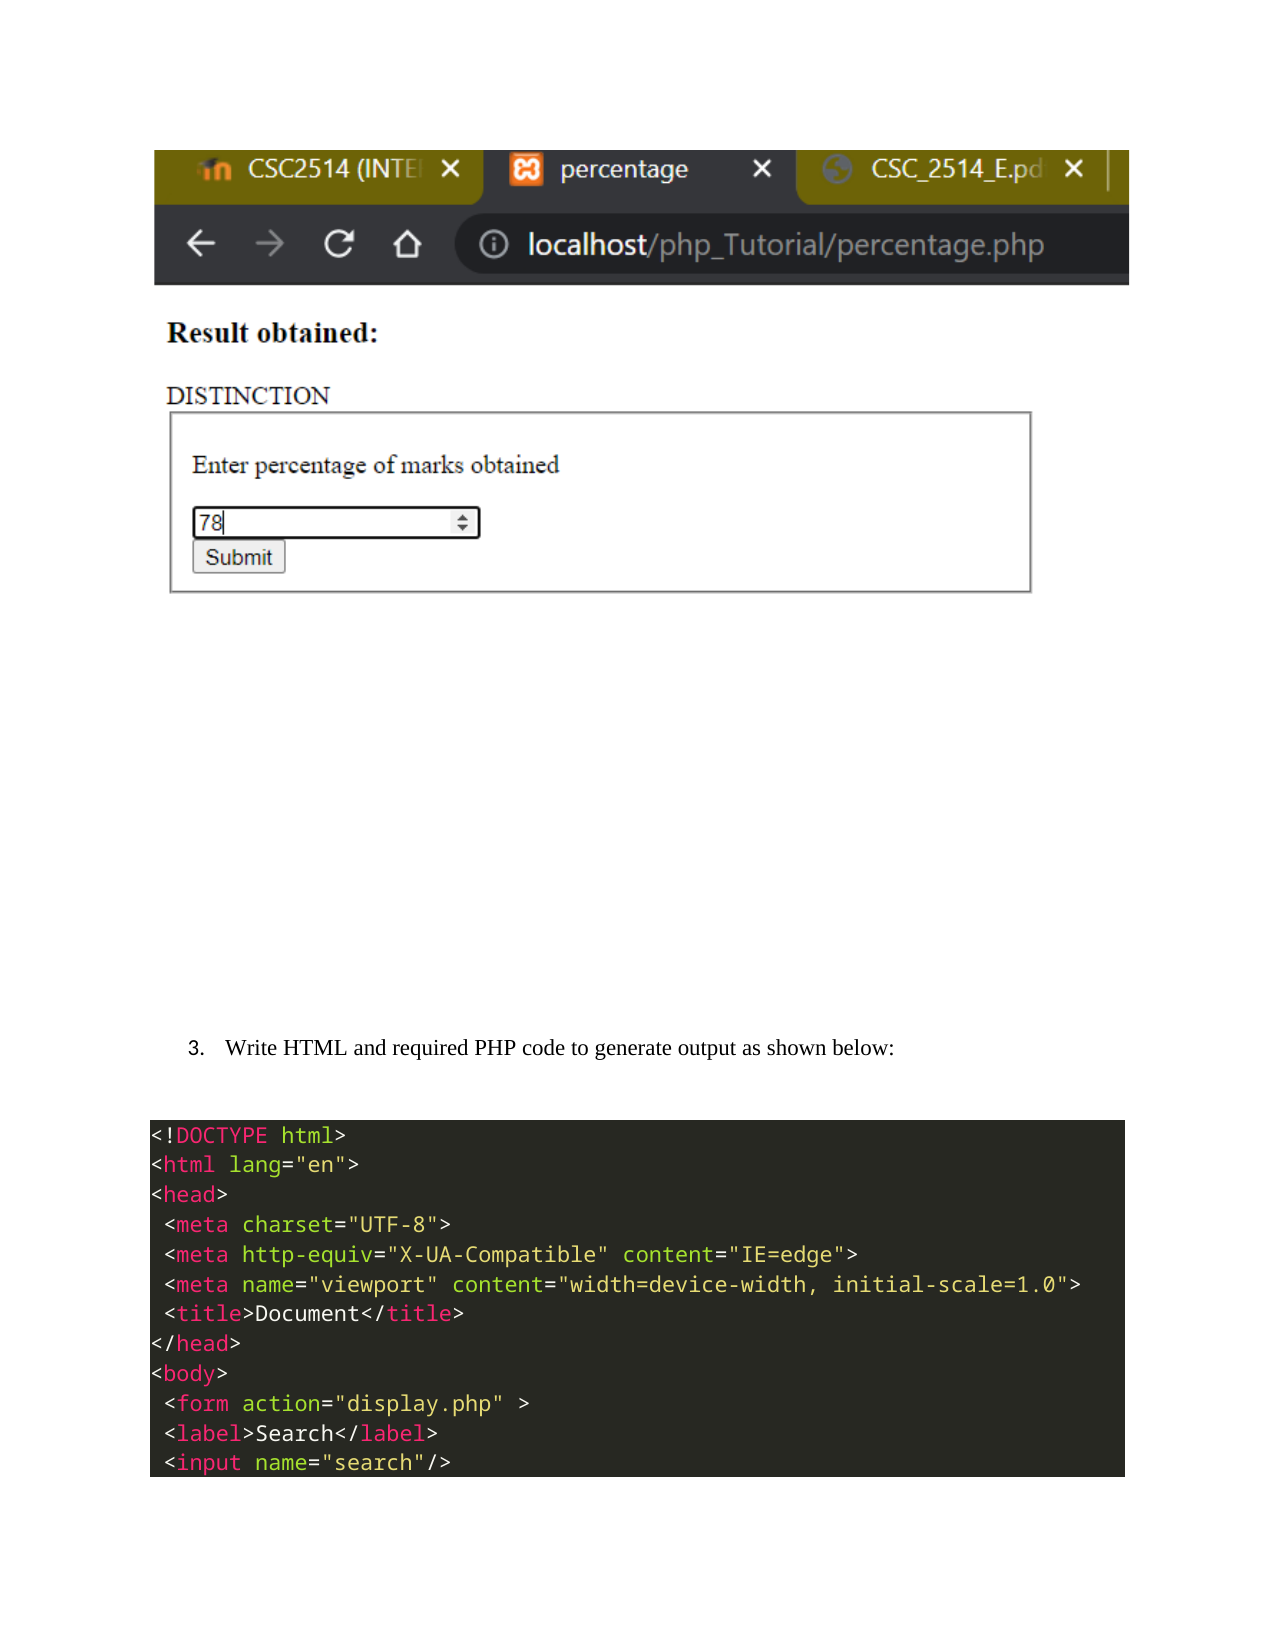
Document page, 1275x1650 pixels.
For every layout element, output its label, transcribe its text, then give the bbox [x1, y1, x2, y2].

text <meta name="viewport" content="width=device-width, initial-scale=1.0"> [150, 1269, 1125, 1298]
text <meta charset="UTF-8"> [150, 1209, 1125, 1239]
text <title>Document</title> [150, 1298, 1125, 1328]
text <form action="display.php" > [150, 1388, 1125, 1418]
text <meta http-equiv="X-UA-Compatible" content="IE=edge"> [150, 1239, 1125, 1269]
picture [154, 150, 1130, 667]
text <label>Search</label> [150, 1418, 1125, 1447]
text <html lang="en"> [150, 1149, 1125, 1179]
text <body> [150, 1358, 1125, 1388]
text <input name="search"/> [150, 1447, 1125, 1477]
list Write HTML and required PHP code to generate output as shown below: [187, 1033, 1125, 1061]
text </head> [150, 1328, 1125, 1358]
text <head> [150, 1179, 1125, 1209]
text <!DOCTYPE html> [150, 1120, 1125, 1149]
